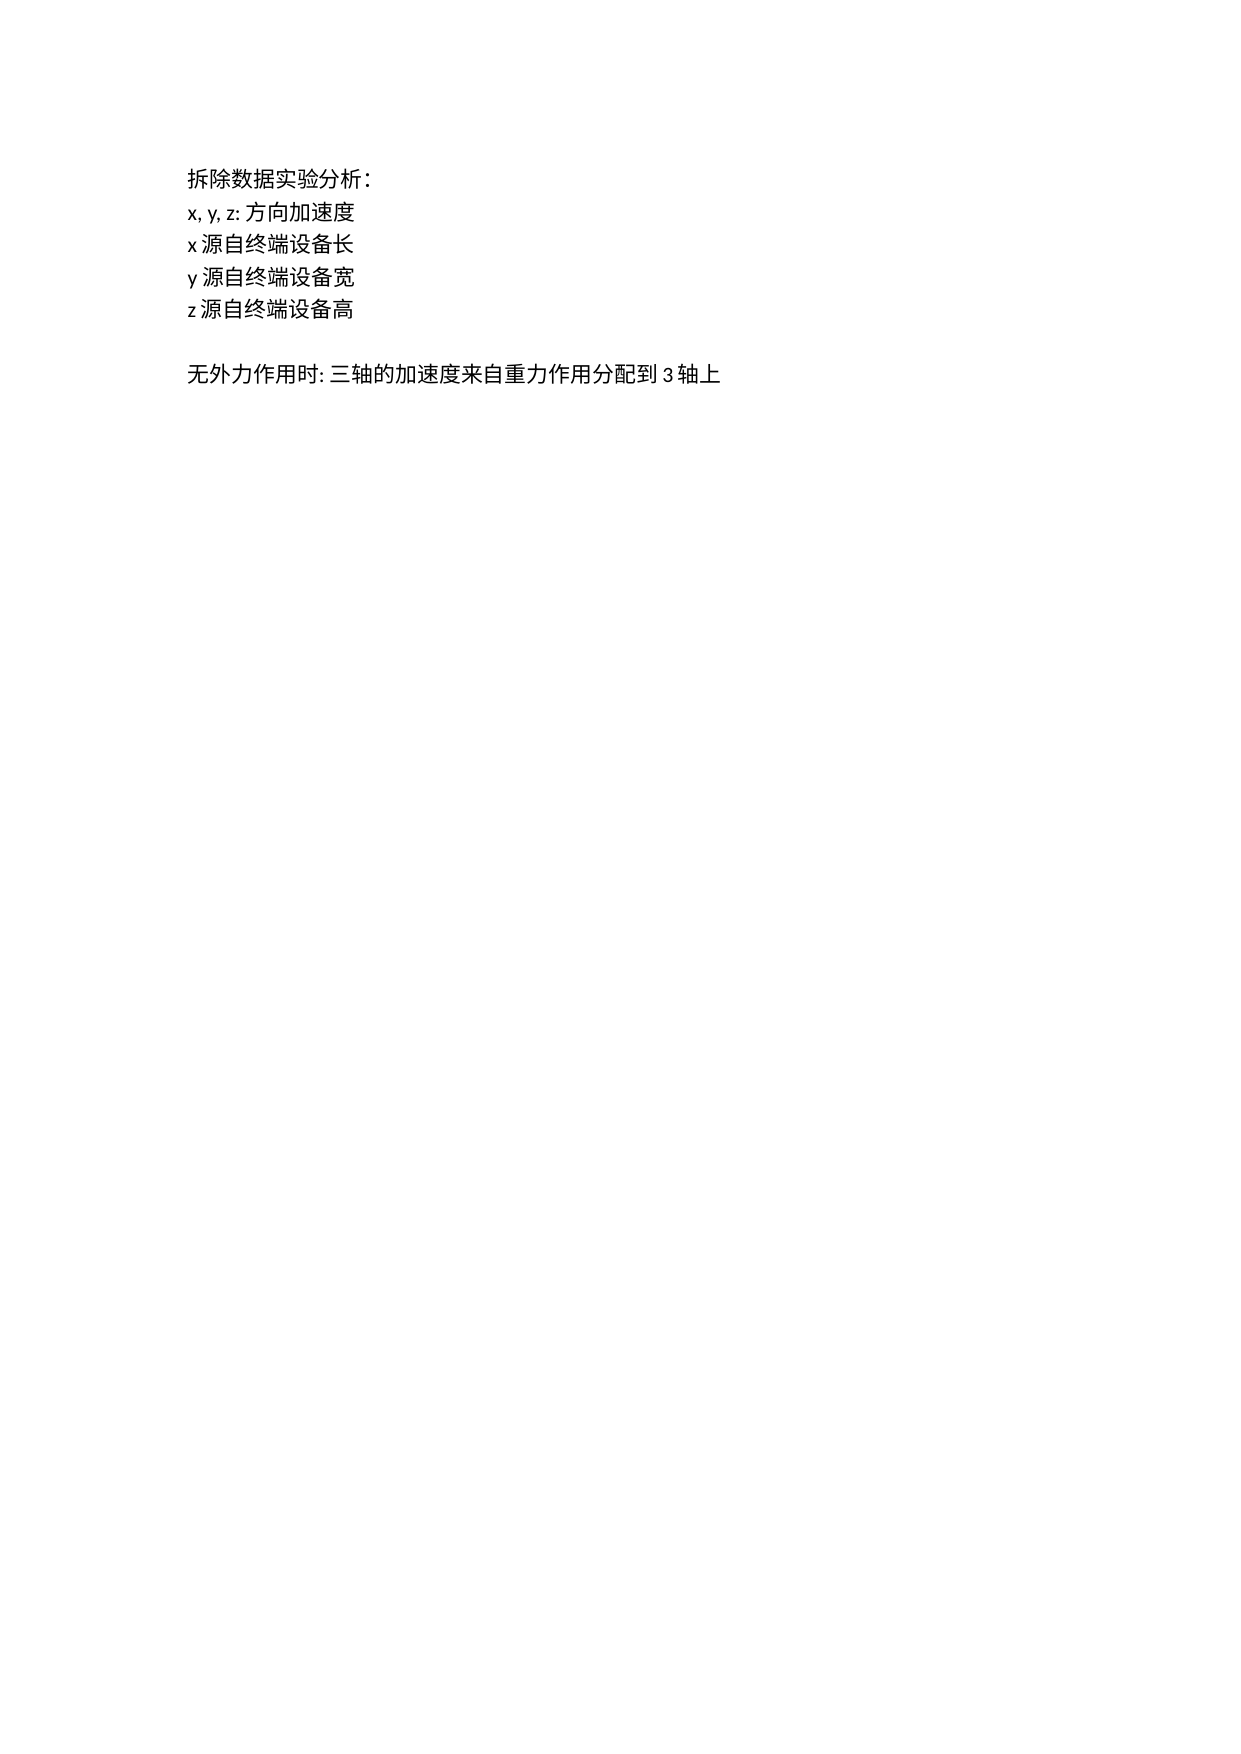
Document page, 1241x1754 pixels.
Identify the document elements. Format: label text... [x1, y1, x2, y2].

text y源自终端设备宽 [187, 259, 1053, 292]
text x, y, z: 方向加速度 [187, 194, 1053, 227]
text z源自终端设备高 [187, 292, 1053, 324]
text 拆除数据实验分析： [187, 162, 1053, 194]
text x源自终端设备长 [187, 227, 1053, 259]
text 无外力作用时: 三轴的加速度来自重力作用分配到3轴上 [187, 357, 1053, 389]
